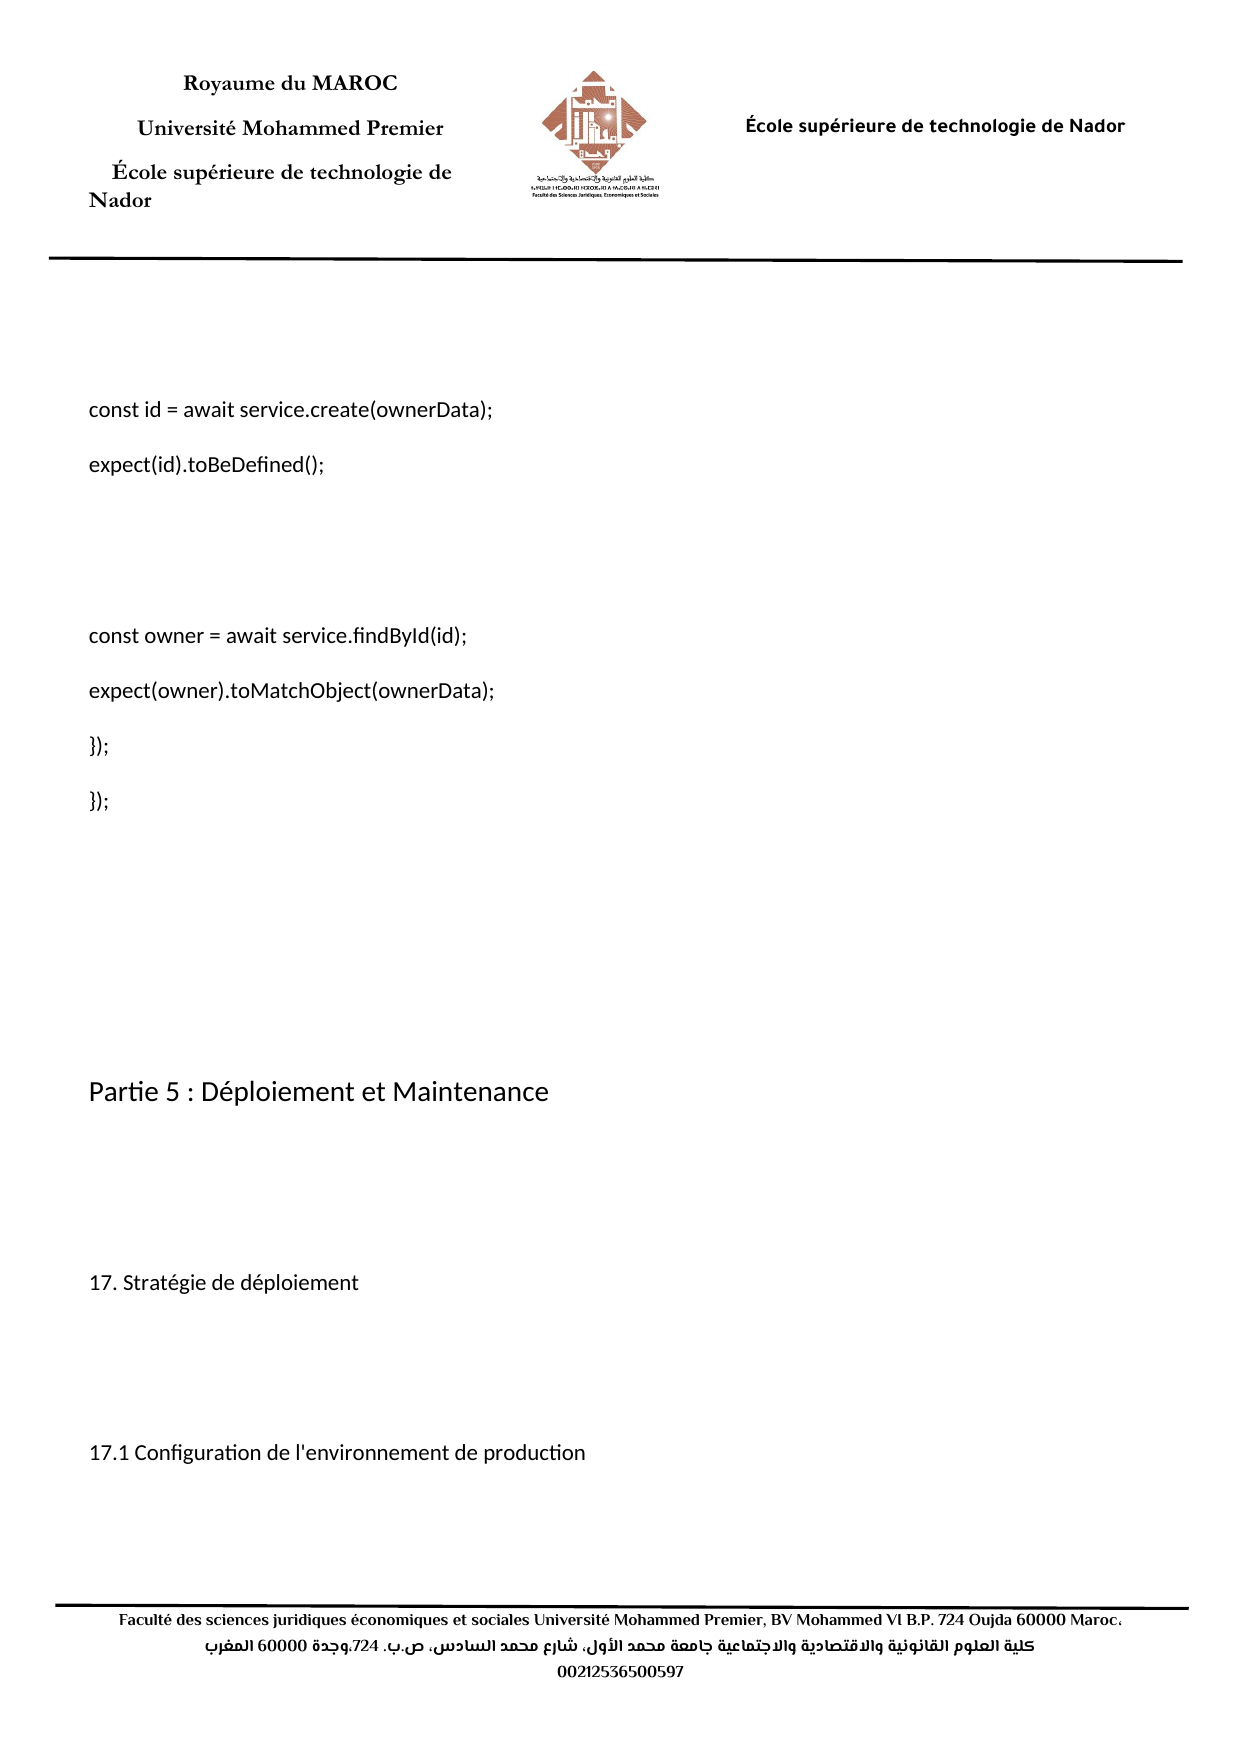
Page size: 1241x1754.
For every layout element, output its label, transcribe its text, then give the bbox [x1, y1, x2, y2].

text Partie 5 : Déploiement et Maintenance [89, 1073, 1152, 1108]
text expect(owner).toMatchObject(ownerData); [89, 676, 1152, 704]
text }); [89, 786, 1152, 814]
text 17.1 Configuration de l'environnement de production [89, 1438, 1152, 1467]
text }); [89, 731, 1152, 759]
text const owner = await service.findById(id); [89, 621, 1152, 649]
text const id = await service.create(ownerData); [89, 395, 1152, 423]
text expect(id).toBeDefined(); [89, 450, 1152, 478]
text 17. Stratégie de déploiement [89, 1268, 1152, 1296]
picture [530, 71, 660, 199]
